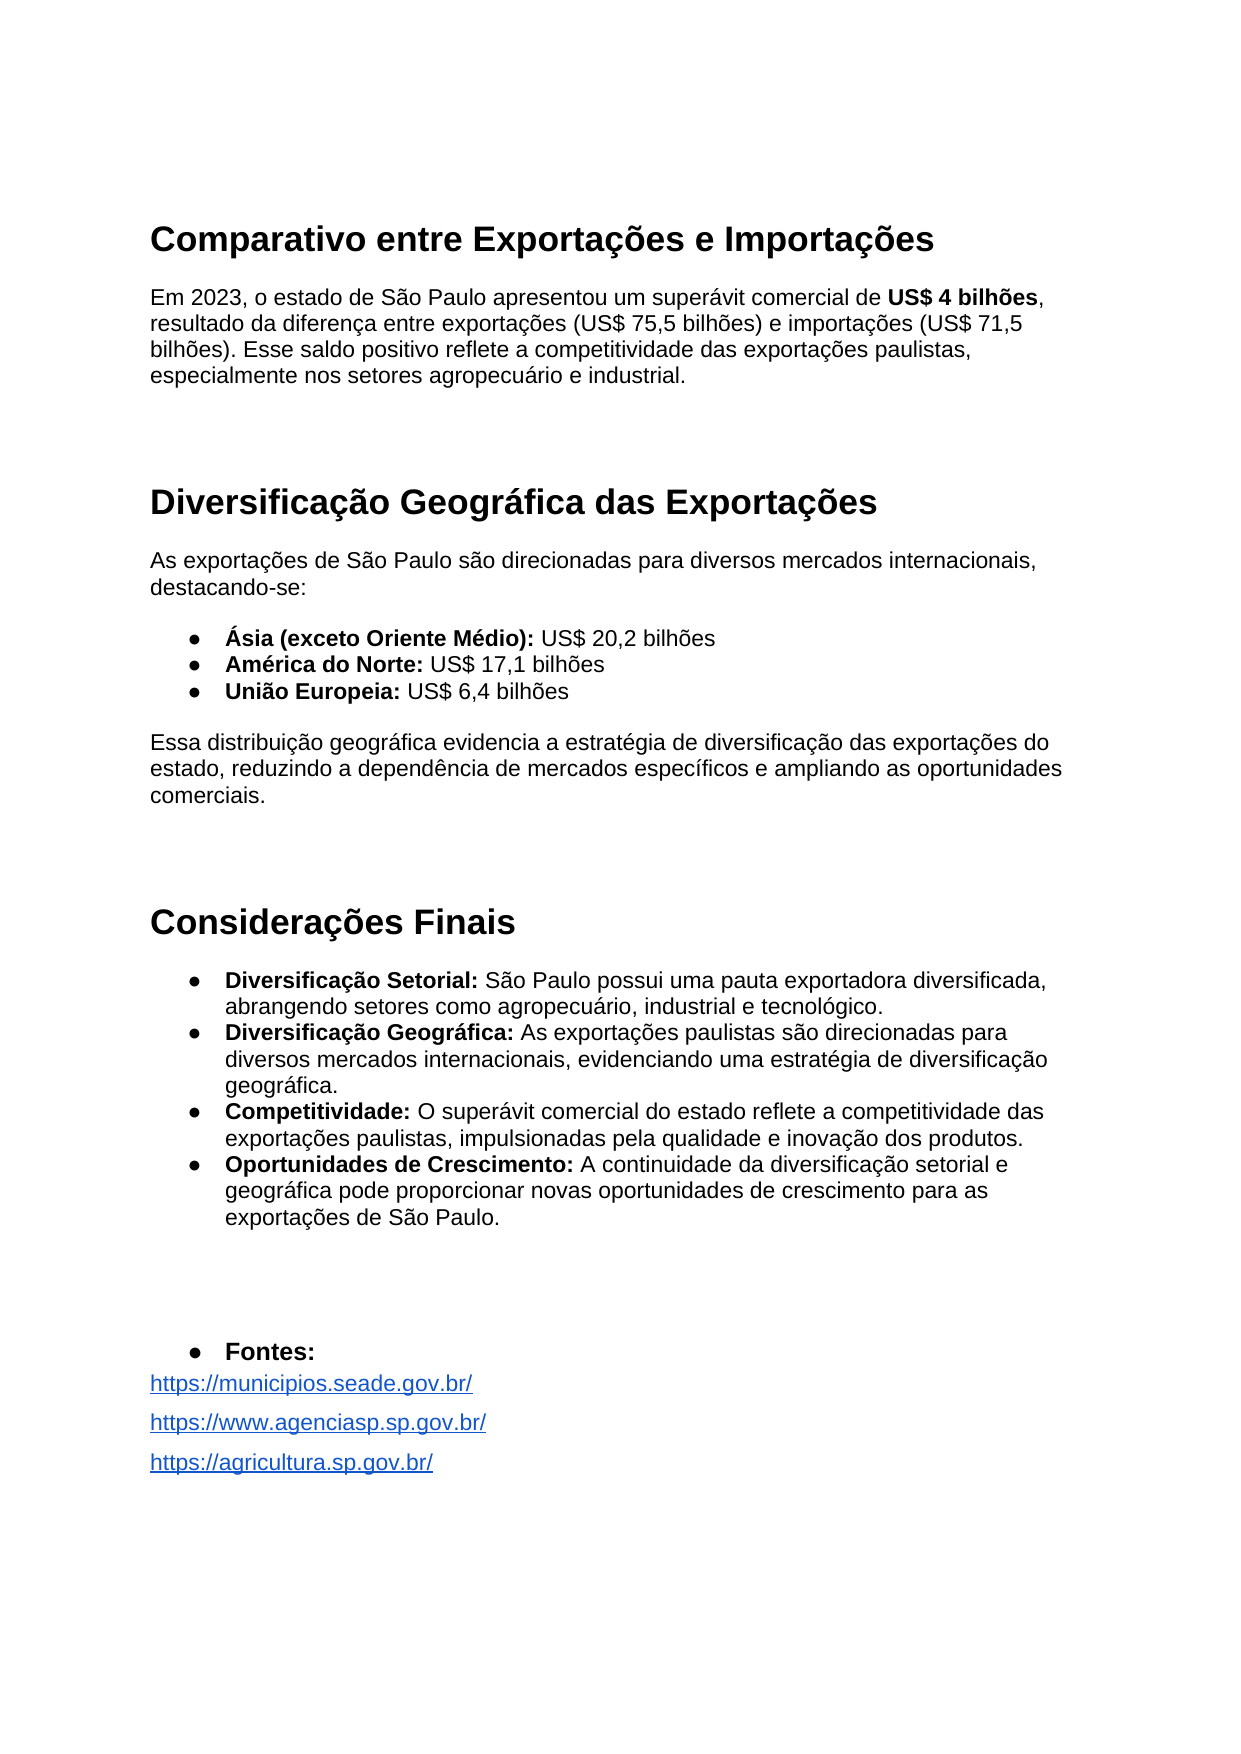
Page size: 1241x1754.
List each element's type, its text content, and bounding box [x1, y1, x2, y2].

list Fontes: [187, 1337, 1090, 1365]
subtitle Diversificação Geográfica das Exportações [150, 482, 1090, 522]
list Oportunidades de Crescimento: A continuidade da diversificação setorial e geográfica pode proporcionar novas oportunidades de crescimento para as exportações de São Paulo. [187, 1151, 1090, 1230]
text https://www.agenciasp.sp.gov.br/ [150, 1409, 1090, 1436]
text Essa distribuição geográfica evidencia a estratégia de diversificação das exportações do estado, reduzindo a dependência de mercados específicos e ampliando as oportunidades comerciais. [150, 729, 1090, 808]
list Diversificação Setorial: São Paulo possui uma pauta exportadora diversificada, abrangendo setores como agropecuário, industrial e tecnológico. [187, 967, 1090, 1019]
list Competitividade: O superávit comercial do estado reflete a competitividade das exportações paulistas, impulsionadas pela qualidade e inovação dos produtos. [187, 1098, 1090, 1151]
text https://agricultura.sp.gov.br/ [150, 1449, 1090, 1475]
list Diversificação Geográfica: As exportações paulistas são direcionadas para diversos mercados internacionais, evidenciando uma estratégia de diversificação geográfica. [187, 1019, 1090, 1098]
list Ásia (exceto Oriente Médio): US$ 20,2 bilhões [187, 625, 1090, 651]
subtitle Considerações Finais [150, 901, 1090, 942]
list União Europeia: US$ 6,4 bilhões [187, 678, 1090, 704]
text Em 2023, o estado de São Paulo apresentou um superávit comercial de US$ 4 bilhões, resultado da diferença entre exportações (US$ 75,5 bilhões) e importações (US$ 71,5 bilhões). Esse saldo positivo reflete a competitividade das exportações paulistas, especialmente nos setores agropecuário e industrial. [150, 283, 1090, 389]
text As exportações de São Paulo são direcionadas para diversos mercados internacionais, destacando-se: [150, 547, 1090, 600]
subtitle Comparativo entre Exportações e Importações [150, 218, 1090, 258]
text https://municipios.seade.gov.br/ [150, 1370, 1090, 1396]
list América do Norte: US$ 17,1 bilhões [187, 651, 1090, 678]
